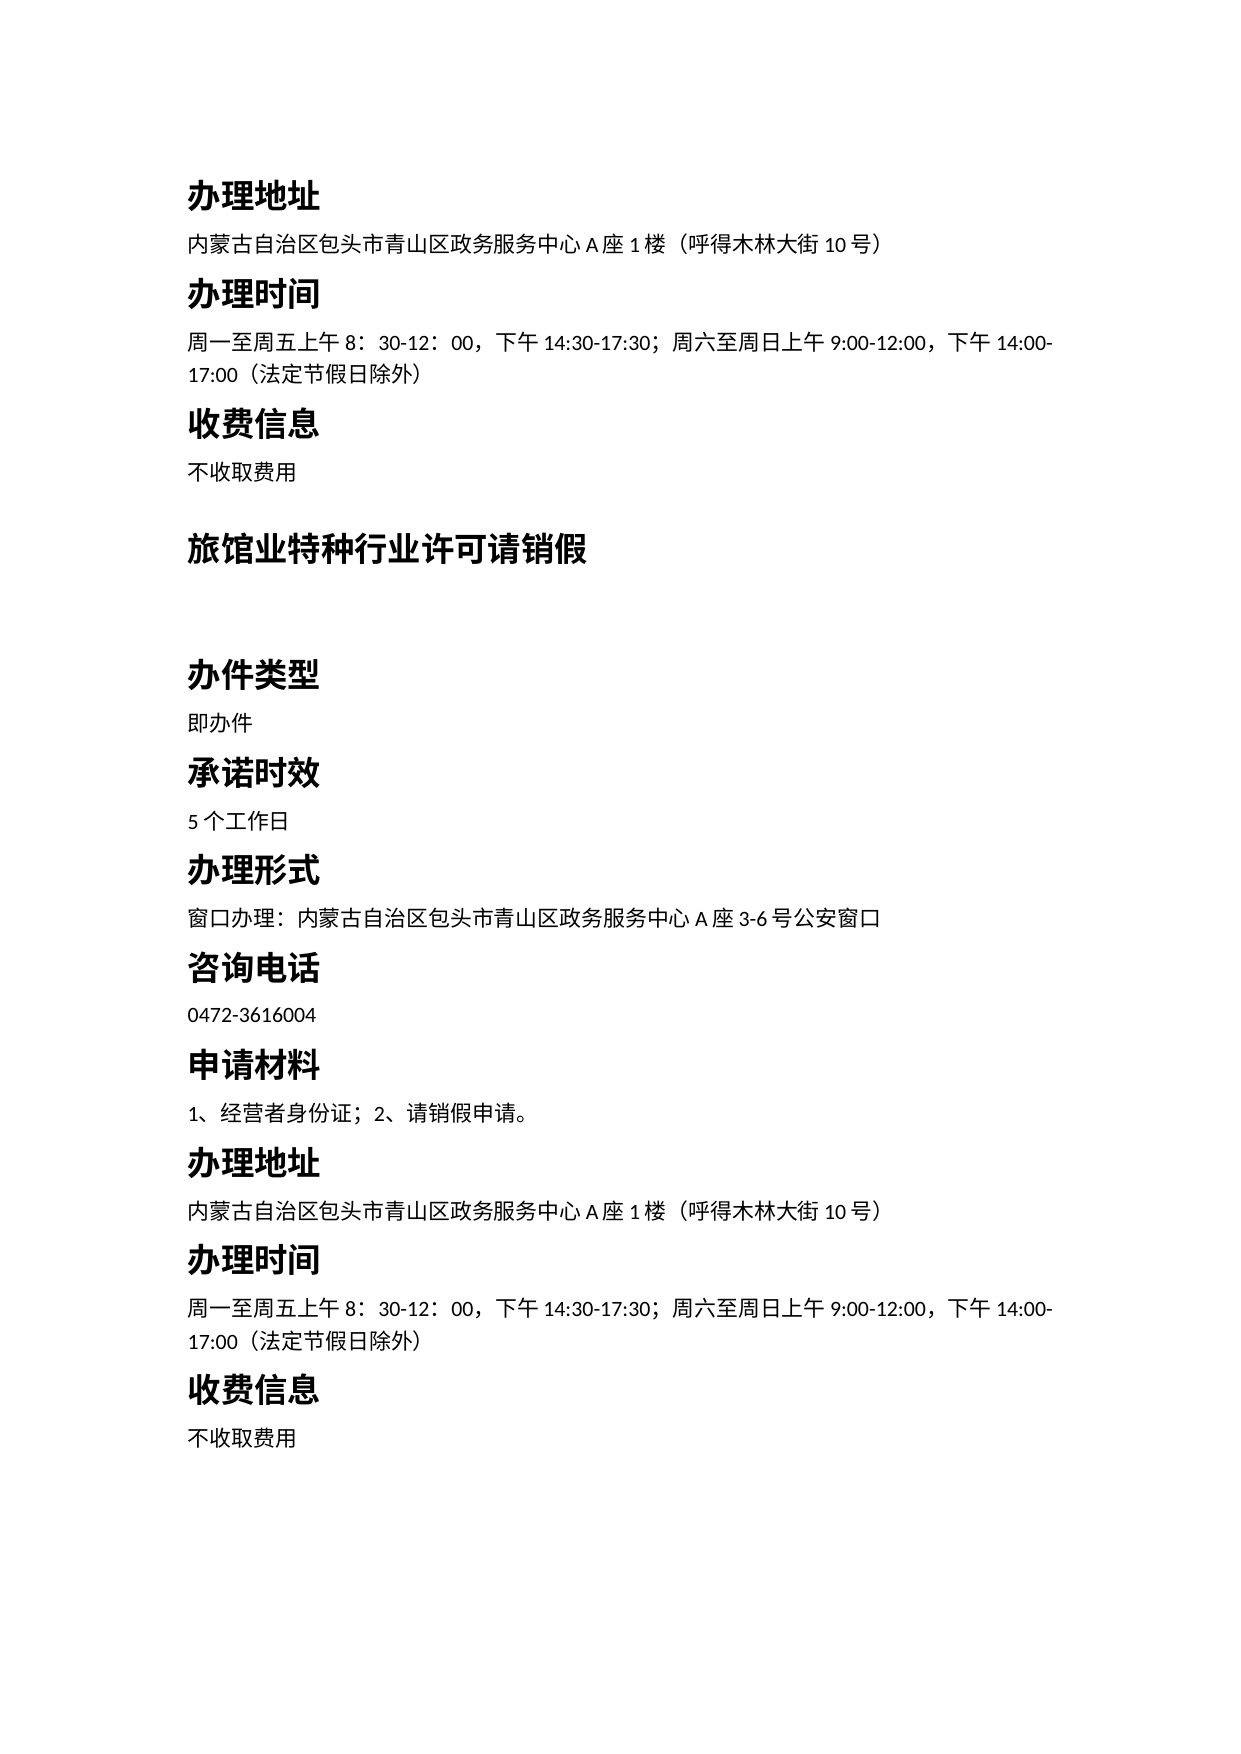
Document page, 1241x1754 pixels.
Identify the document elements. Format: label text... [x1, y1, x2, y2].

text 即办件 [187, 706, 1053, 738]
subtitle 旅馆业特种行业许可请销假 [187, 514, 1053, 579]
text 周一至周五上午8：30-12：00，下午14:30-17:30；周六至周日上午9:00-12:00，下午14:00-17:00（法定节假日除外） [187, 324, 1053, 389]
text 办理地址 [187, 162, 1053, 227]
text 申请材料 [187, 1031, 1053, 1096]
text 收费信息 [187, 1356, 1053, 1421]
text 不收取费用 [187, 1421, 1053, 1453]
text 0472-3616004 [187, 998, 1053, 1031]
text 承诺时效 [187, 738, 1053, 803]
text 5个工作日 [187, 803, 1053, 836]
text 办理时间 [187, 1226, 1053, 1291]
text 不收取费用 [187, 454, 1053, 487]
text 办理时间 [187, 259, 1053, 324]
text 内蒙古自治区包头市青山区政务服务中心A座1楼（呼得木林大街10号） [187, 1193, 1053, 1226]
text 办理形式 [187, 836, 1053, 901]
text 办件类型 [187, 641, 1053, 706]
text 1、经营者身份证；2、请销假申请。 [187, 1096, 1053, 1128]
text 内蒙古自治区包头市青山区政务服务中心A座1楼（呼得木林大街10号） [187, 227, 1053, 259]
text 咨询电话 [187, 933, 1053, 998]
text 收费信息 [187, 389, 1053, 454]
text 办理地址 [187, 1128, 1053, 1193]
text 周一至周五上午8：30-12：00，下午14:30-17:30；周六至周日上午9:00-12:00，下午14:00-17:00（法定节假日除外） [187, 1291, 1053, 1356]
text 窗口办理：内蒙古自治区包头市青山区政务服务中心A座3-6号公安窗口 [187, 901, 1053, 933]
